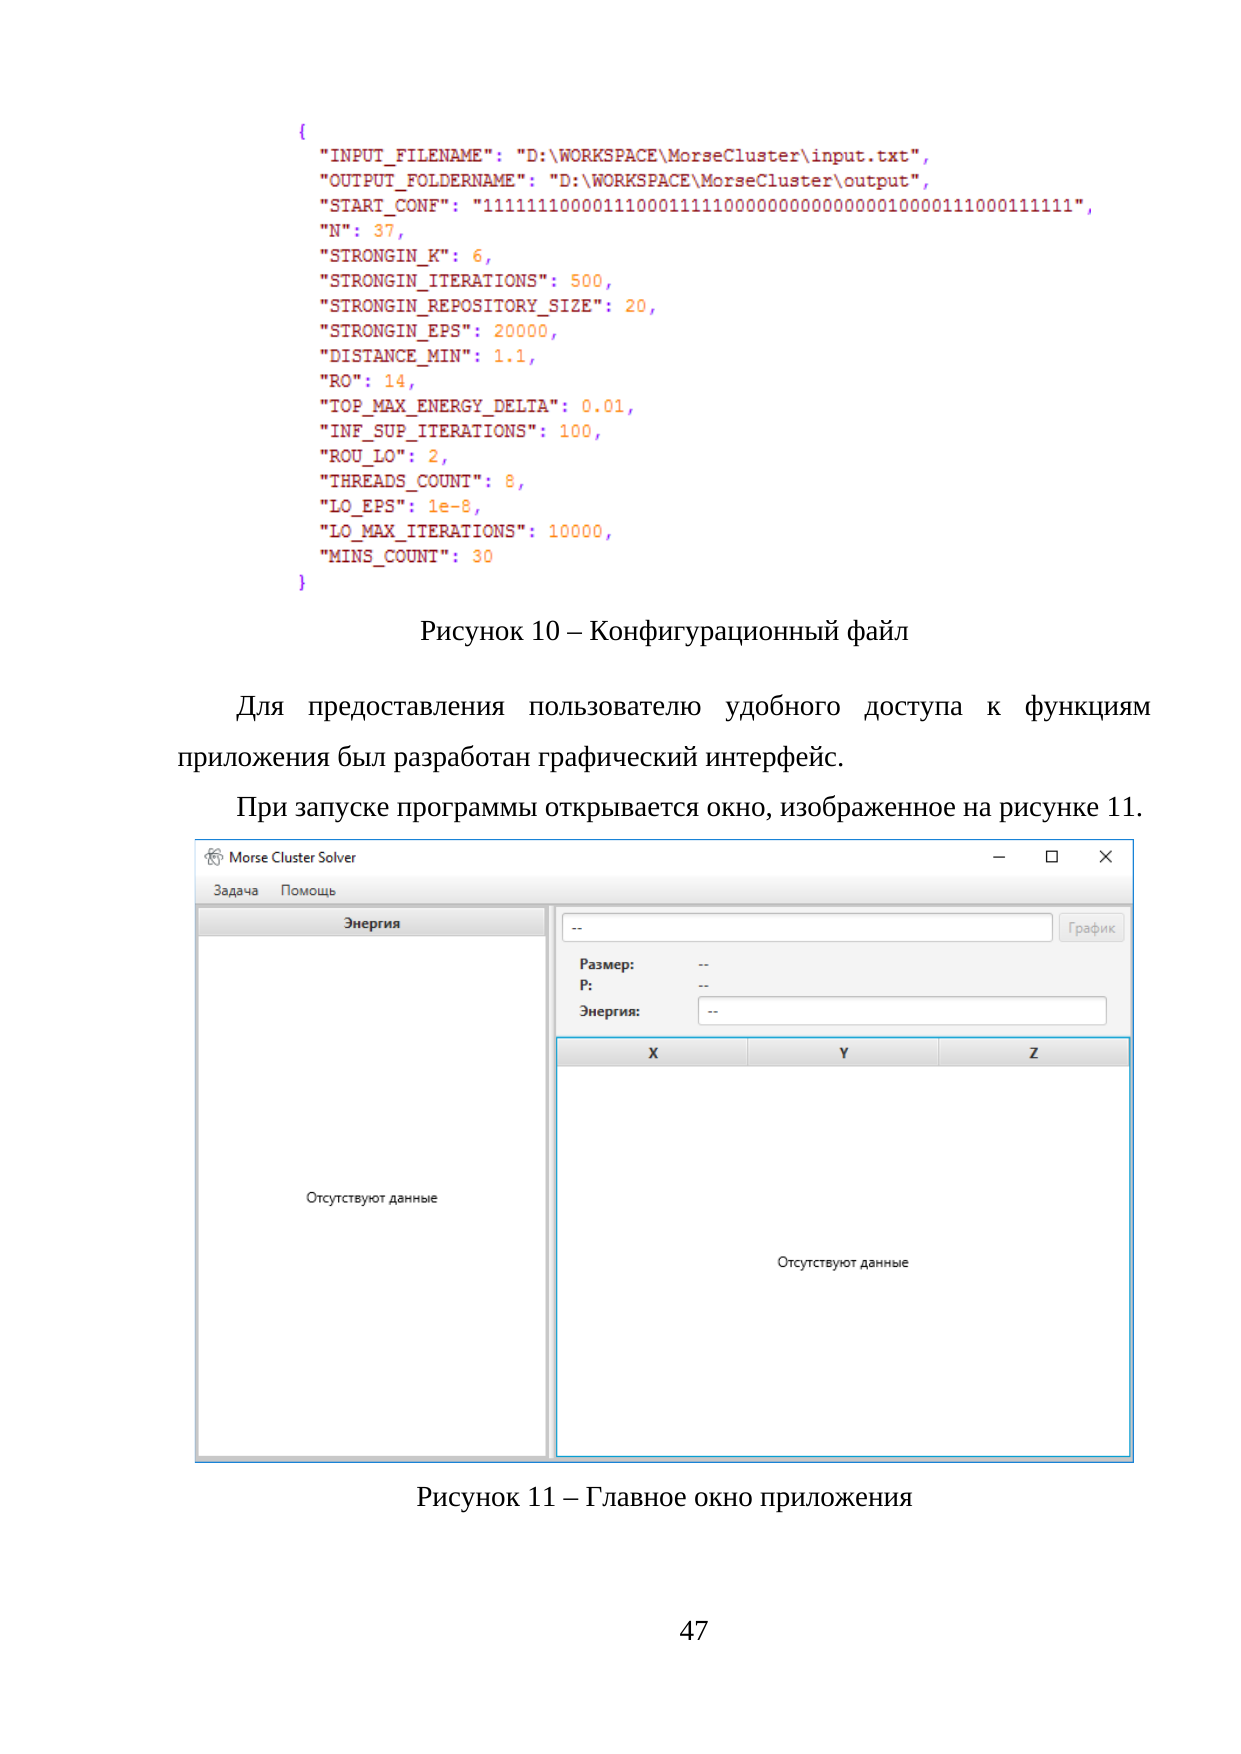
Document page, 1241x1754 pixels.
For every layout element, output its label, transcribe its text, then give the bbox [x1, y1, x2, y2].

text Рисунок 11 – Главное окно приложения [177, 1479, 1152, 1512]
text Рисунок 10 – Конфигурационный файл [177, 613, 1152, 647]
text При запуске программы открывается окно, изображенное на рисунке 11. [177, 789, 1152, 822]
text Для предоставления пользователю удобного доступа к функциям приложения был разработан графический интерфейс. [177, 688, 1152, 772]
picture [194, 839, 1134, 1463]
picture [297, 118, 1091, 597]
